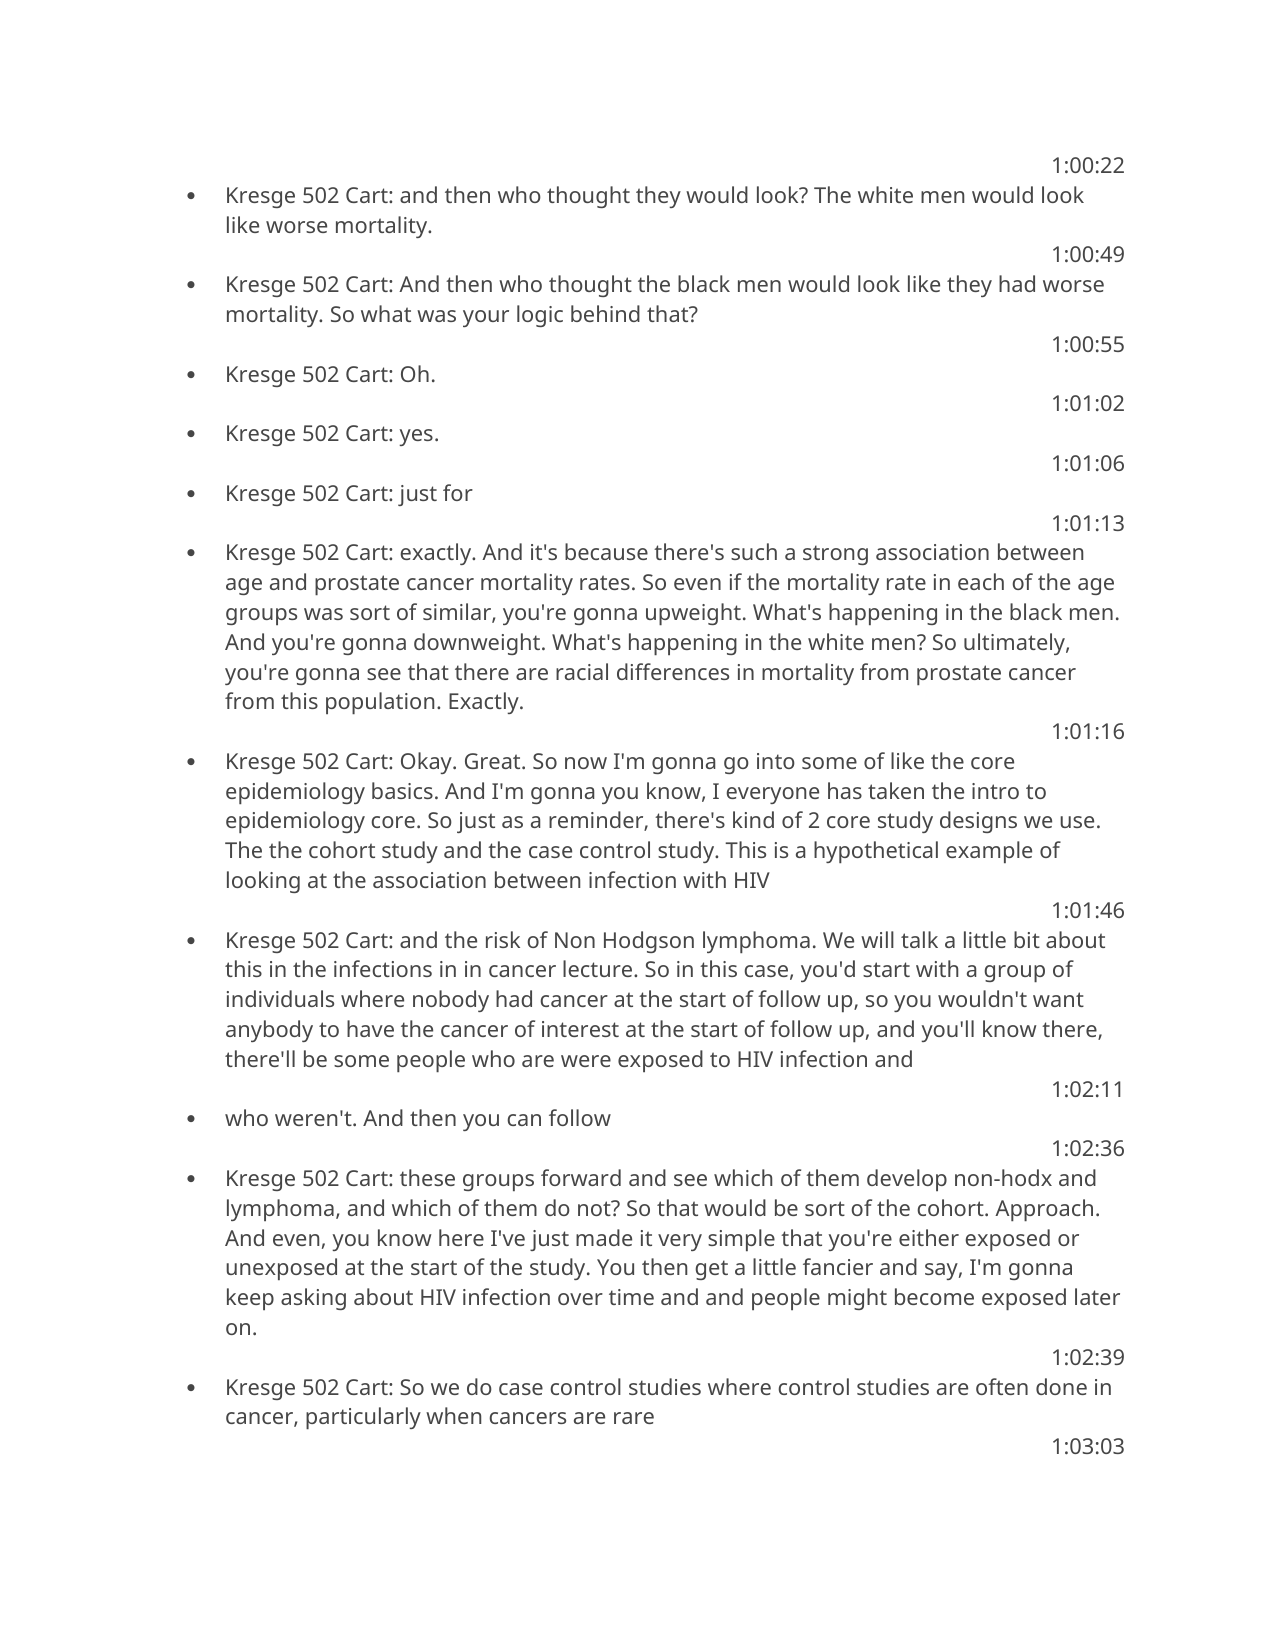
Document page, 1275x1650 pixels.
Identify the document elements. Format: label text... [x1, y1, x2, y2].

list Kresge 502 Cart: these groups forward and see which of them develop non-hodx and lymphoma, and which of them do not? So that would be sort of the cohort. Approach. And even, you know here I've just made it very simple that you're either exposed or unexposed at the start of the study. You then get a little fancier and say, I'm gonna keep asking about HIV infection over time and and people might become exposed later on. [187, 1163, 1125, 1342]
text 1:01:16 [225, 716, 1125, 746]
text 1:02:39 [225, 1342, 1125, 1371]
text 1:00:55 [225, 329, 1125, 358]
list Kresge 502 Cart: So we do case control studies where control studies are often done in cancer, particularly when cancers are rare [187, 1371, 1125, 1431]
list Kresge 502 Cart: Oh. [187, 358, 1125, 388]
text 1:01:46 [225, 895, 1125, 924]
list Kresge 502 Cart: And then who thought the black men would look like they had worse mortality. So what was your logic behind that? [187, 269, 1125, 329]
text 1:01:13 [225, 507, 1125, 537]
text 1:02:11 [225, 1073, 1125, 1103]
list Kresge 502 Cart: and the risk of Non Hodgson lymphoma. We will talk a little bit about this in the infections in in cancer lecture. So in this case, you'd start with a group of individuals where nobody had cancer at the start of follow up, so you wouldn't want anybody to have the cancer of interest at the start of follow up, and you'll know there, there'll be some people who are were exposed to HIV infection and [187, 924, 1125, 1073]
text 1:00:22 [225, 150, 1125, 180]
list Kresge 502 Cart: just for [187, 478, 1125, 507]
list Kresge 502 Cart: yes. [187, 418, 1125, 448]
list Kresge 502 Cart: Okay. Great. So now I'm gonna go into some of like the core epidemiology basics. And I'm gonna you know, I everyone has taken the intro to epidemiology core. So just as a reminder, there's kind of 2 core study designs we use. The the cohort study and the case control study. This is a hypothetical example of looking at the association between infection with HIV [187, 746, 1125, 895]
text 1:03:03 [225, 1431, 1125, 1461]
text 1:00:49 [225, 239, 1125, 269]
list Kresge 502 Cart: and then who thought they would look? The white men would look like worse mortality. [187, 180, 1125, 239]
text 1:01:06 [225, 448, 1125, 478]
list Kresge 502 Cart: exactly. And it's because there's such a strong association between age and prostate cancer mortality rates. So even if the mortality rate in each of the age groups was sort of similar, you're gonna upweight. What's happening in the black men. And you're gonna downweight. What's happening in the white men? So ultimately, you're gonna see that there are racial differences in mortality from prostate cancer from this population. Exactly. [187, 537, 1125, 716]
text 1:02:36 [225, 1133, 1125, 1163]
text 1:01:02 [225, 388, 1125, 418]
list who weren't. And then you can follow [187, 1103, 1125, 1133]
